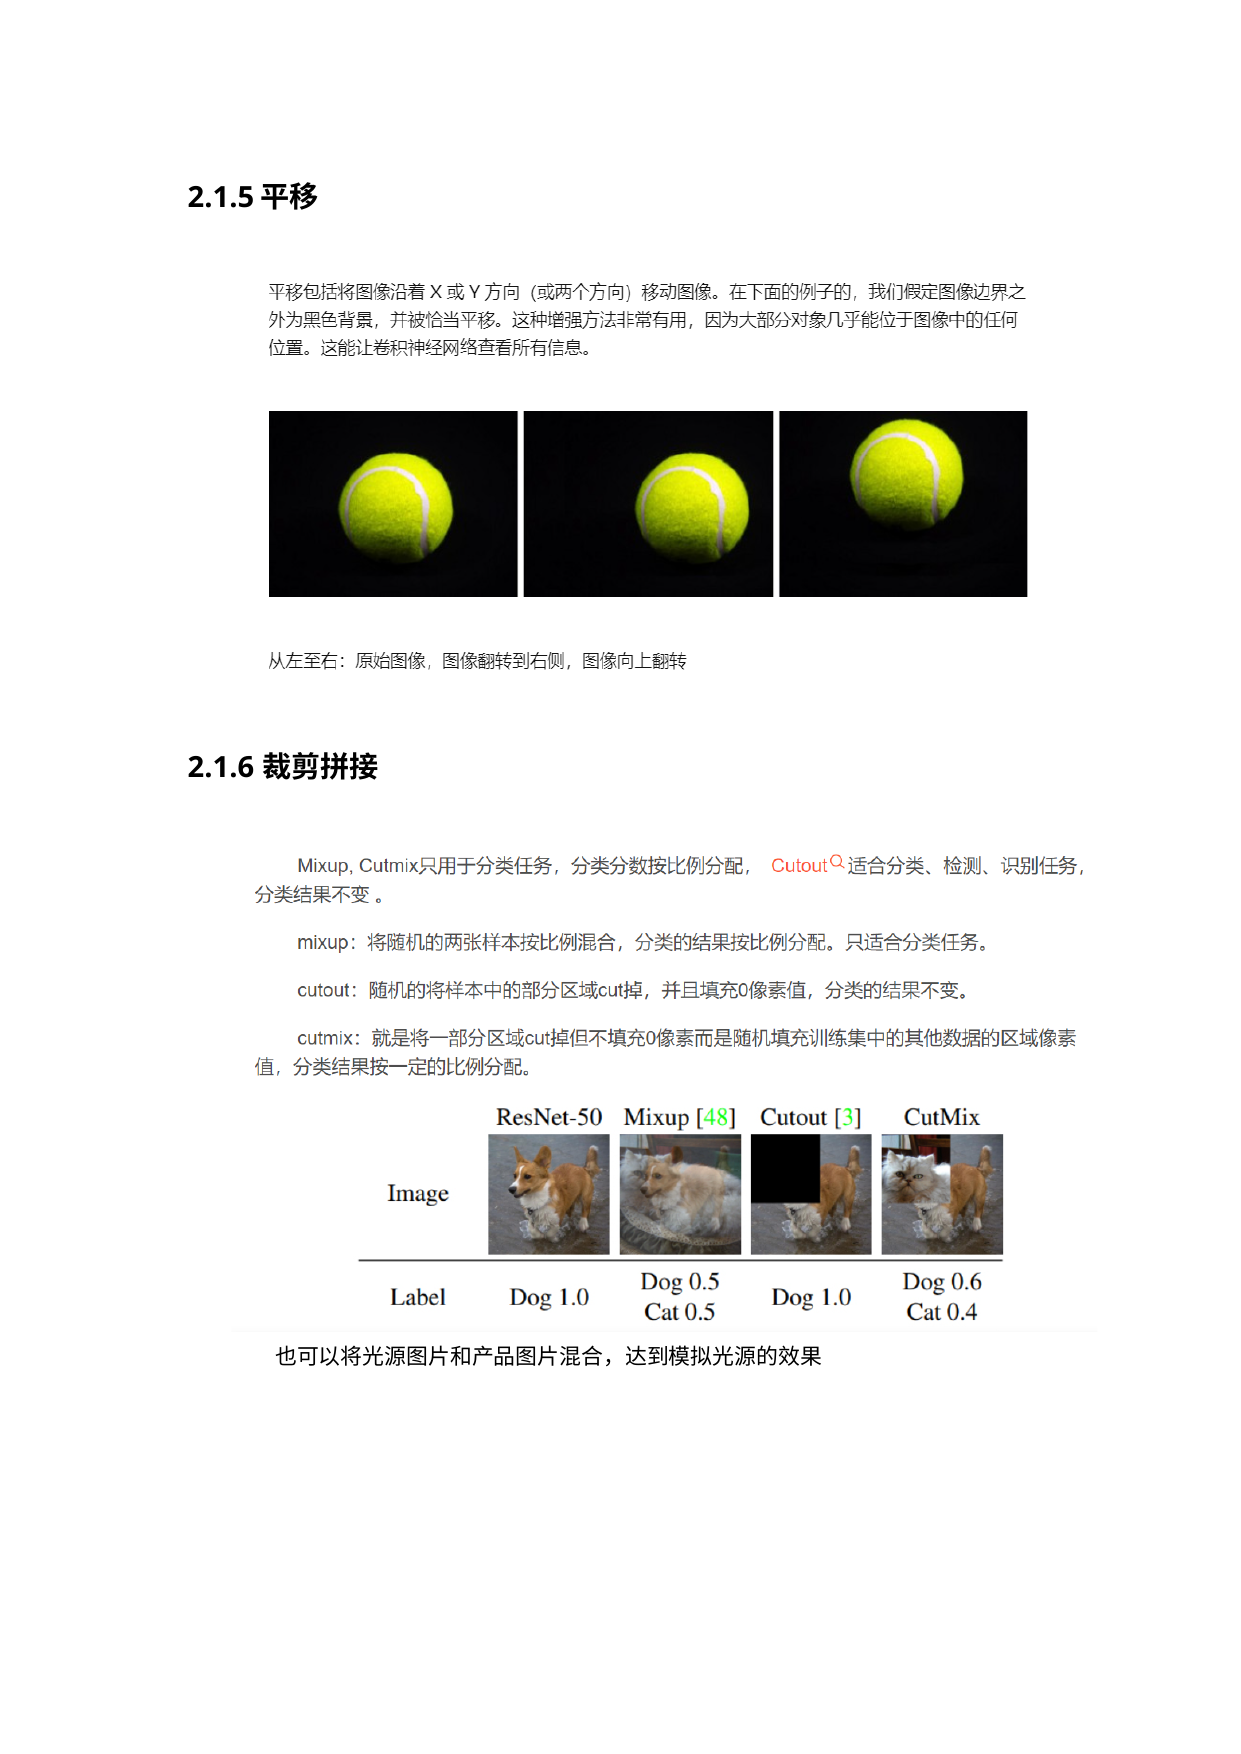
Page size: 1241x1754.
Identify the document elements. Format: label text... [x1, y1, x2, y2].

text 也可以将光源图片和产品图片混合，达到模拟光源的效果 [231, 1339, 1053, 1371]
subtitle 2.1.5平移 [187, 162, 1053, 227]
picture [256, 280, 1028, 683]
subtitle 2.1.6 裁剪拼接 [187, 732, 1053, 797]
picture [231, 851, 1098, 1332]
